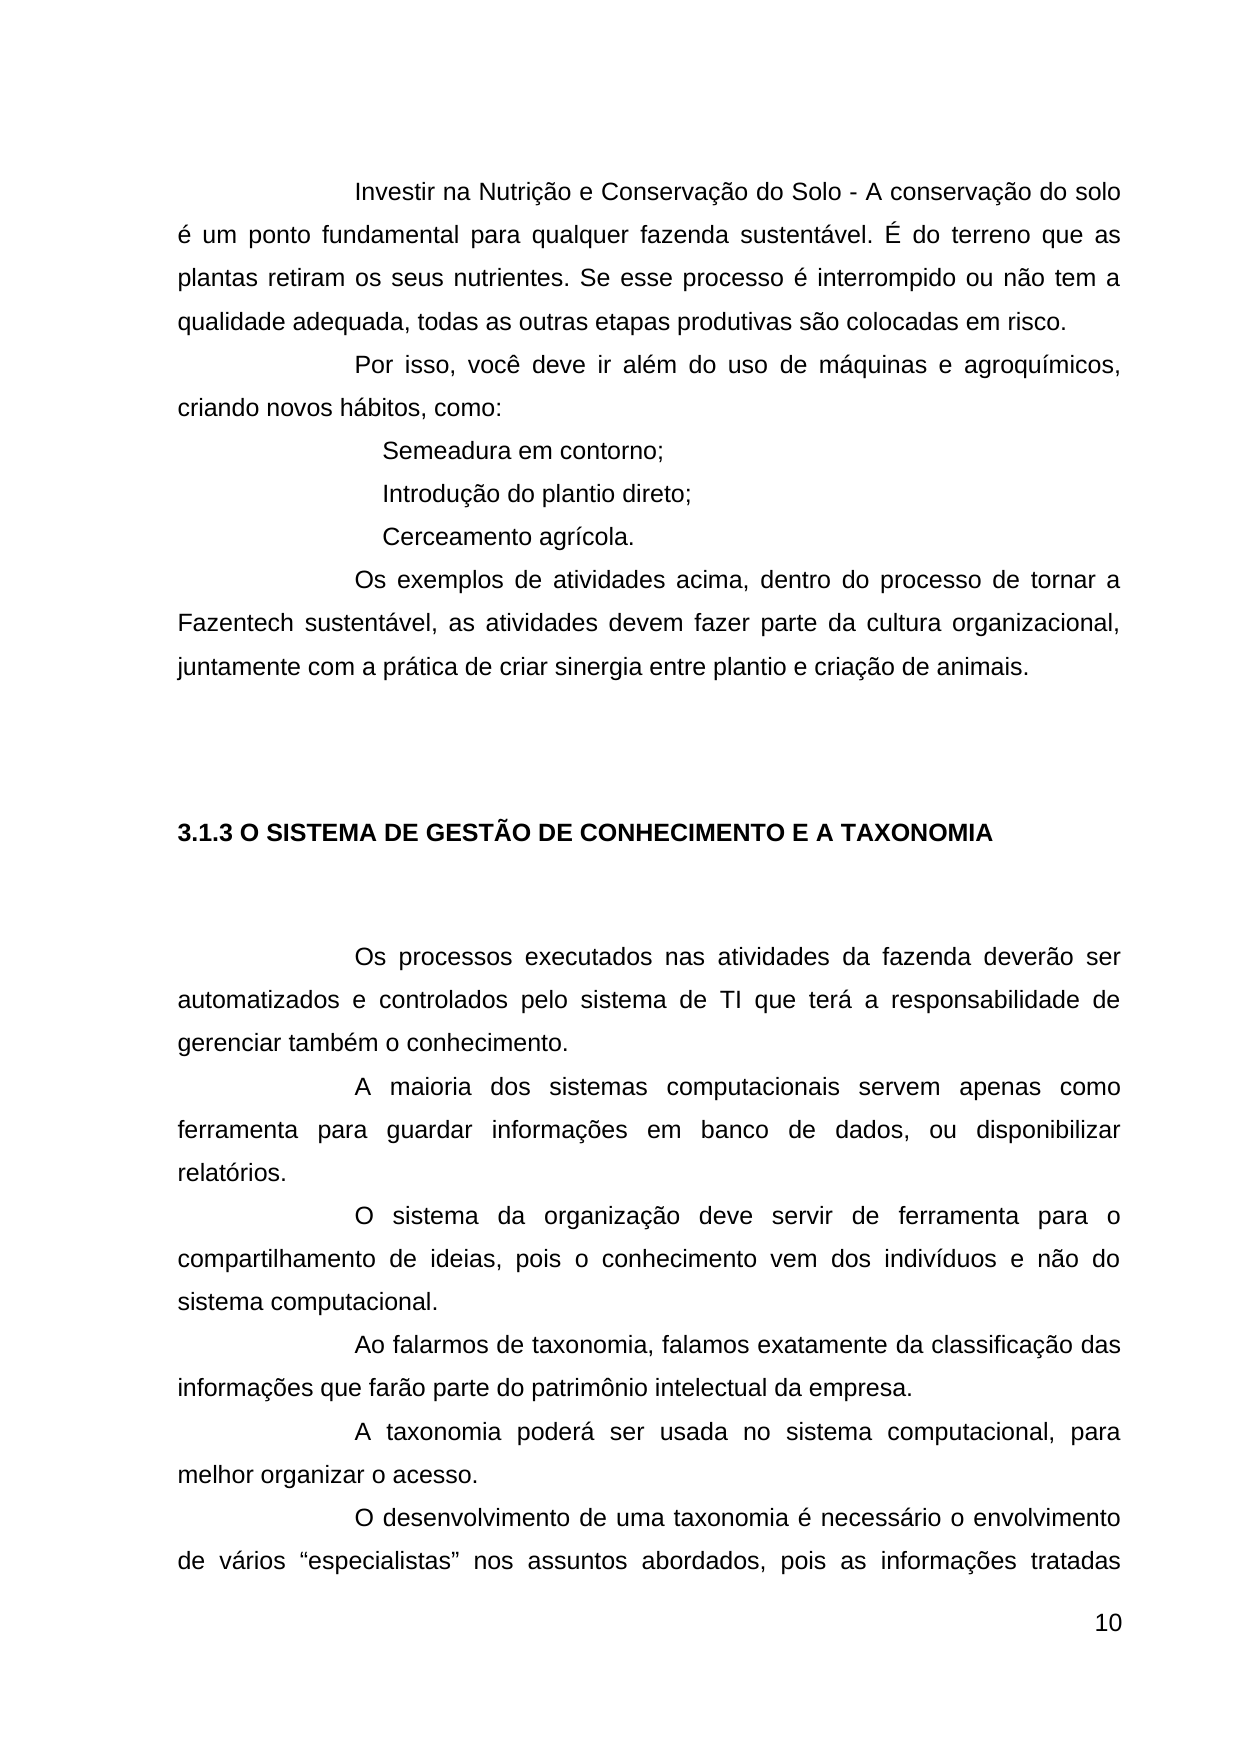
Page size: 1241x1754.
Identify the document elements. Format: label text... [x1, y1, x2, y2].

subtitle 3.1.3 O Sistema de Gestão de Conhecimento e a Taxonomia [177, 818, 1122, 847]
text Introdução do plantio direto; [177, 479, 1122, 508]
text O sistema da organização deve servir de ferramenta para o compartilhamento de ideias, pois o conhecimento vem dos indivíduos e não do sistema computacional. [177, 1201, 1122, 1316]
text Semeadura em contorno; [177, 436, 1122, 465]
text Por isso, você deve ir além do uso de máquinas e agroquímicos, criando novos hábitos, como: [177, 350, 1122, 422]
text Os processos executados nas atividades da fazenda deverão ser automatizados e controlados pelo sistema de TI que terá a responsabilidade de gerenciar também o conhecimento. [177, 942, 1122, 1057]
text Ao falarmos de taxonomia, falamos exatamente da classificação das informações que farão parte do patrimônio intelectual da empresa. [177, 1330, 1122, 1402]
text A maioria dos sistemas computacionais servem apenas como ferramenta para guardar informações em banco de dados, ou disponibilizar relatórios. [177, 1072, 1122, 1187]
text Investir na Nutrição e Conservação do Solo - A conservação do solo é um ponto fundamental para qualquer fazenda sustentável. É do terreno que as plantas retiram os seus nutrientes. Se esse processo é interrompido ou não tem a qualidade adequada, todas as outras etapas produtivas são colocadas em risco. [177, 177, 1122, 335]
text Os exemplos de atividades acima, dentro do processo de tornar a Fazentech sustentável, as atividades devem fazer parte da cultura organizacional, juntamente com a prática de criar sinergia entre plantio e criação de animais. [177, 565, 1122, 680]
text A taxonomia poderá ser usada no sistema computacional, para melhor organizar o acesso. [177, 1417, 1122, 1488]
text Cerceamento agrícola. [177, 522, 1122, 551]
